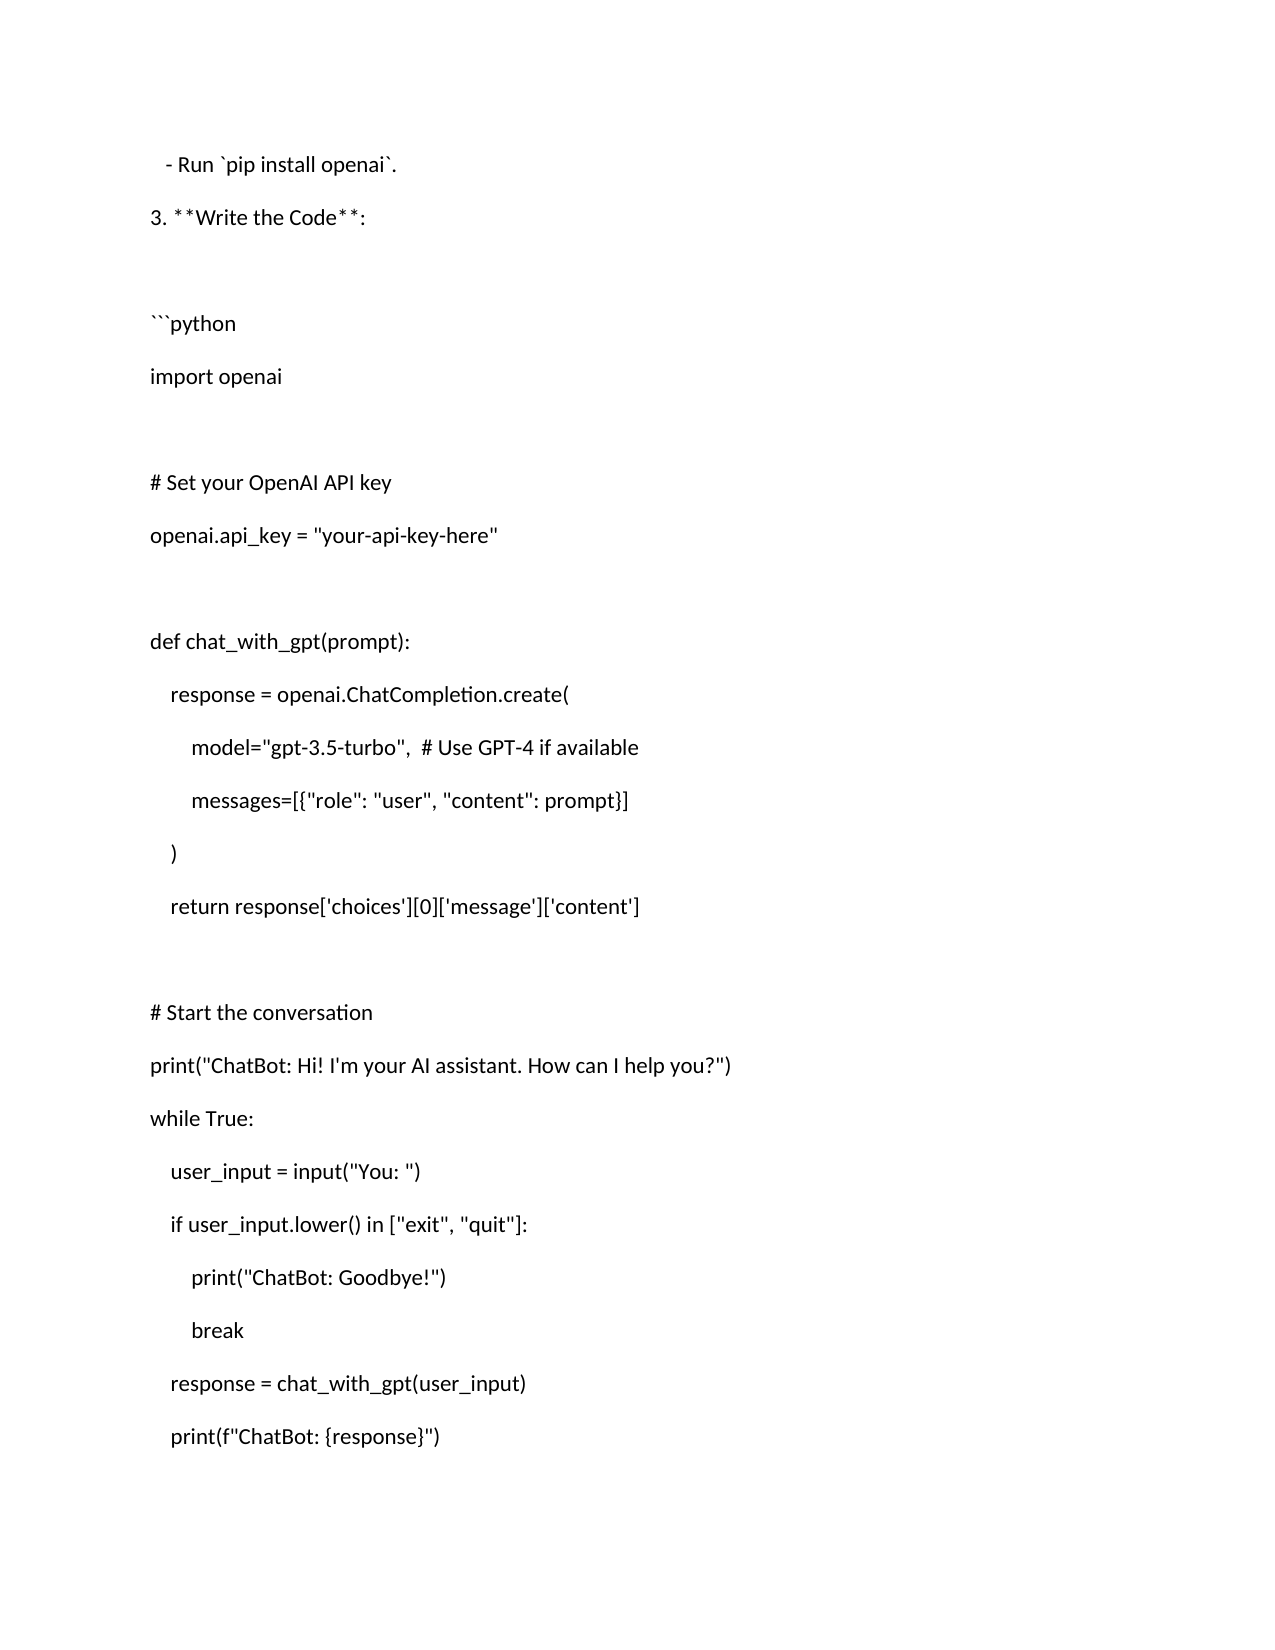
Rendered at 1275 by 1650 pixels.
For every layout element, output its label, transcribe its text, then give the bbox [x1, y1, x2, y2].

text if user_input.lower() in ["exit", "quit"]: [150, 1210, 1125, 1238]
text # Start the conversation [150, 998, 1125, 1026]
text response = openai.ChatCompletion.create( [150, 680, 1125, 708]
text - Run `pip install openai`. [150, 150, 1125, 178]
text response = chat_with_gpt(user_input) [150, 1369, 1125, 1397]
text import openai [150, 362, 1125, 390]
text openai.api_key = "your-api-key-here" [150, 521, 1125, 549]
text print("ChatBot: Hi! I'm your AI assistant. How can I help you?") [150, 1051, 1125, 1079]
text while True: [150, 1104, 1125, 1132]
text def chat_with_gpt(prompt): [150, 627, 1125, 655]
text messages=[{"role": "user", "content": prompt}] [150, 786, 1125, 814]
text user_input = input("You: ") [150, 1157, 1125, 1185]
text return response['choices'][0]['message']['content'] [150, 892, 1125, 920]
text break [150, 1316, 1125, 1344]
text print(f"ChatBot: {response}") [150, 1422, 1125, 1451]
text model="gpt-3.5-turbo", # Use GPT-4 if available [150, 733, 1125, 761]
text ```python [150, 309, 1125, 337]
text # Set your OpenAI API key [150, 468, 1125, 496]
text ) [150, 839, 1125, 867]
text 3. **Write the Code**: [150, 203, 1125, 231]
text print("ChatBot: Goodbye!") [150, 1263, 1125, 1291]
